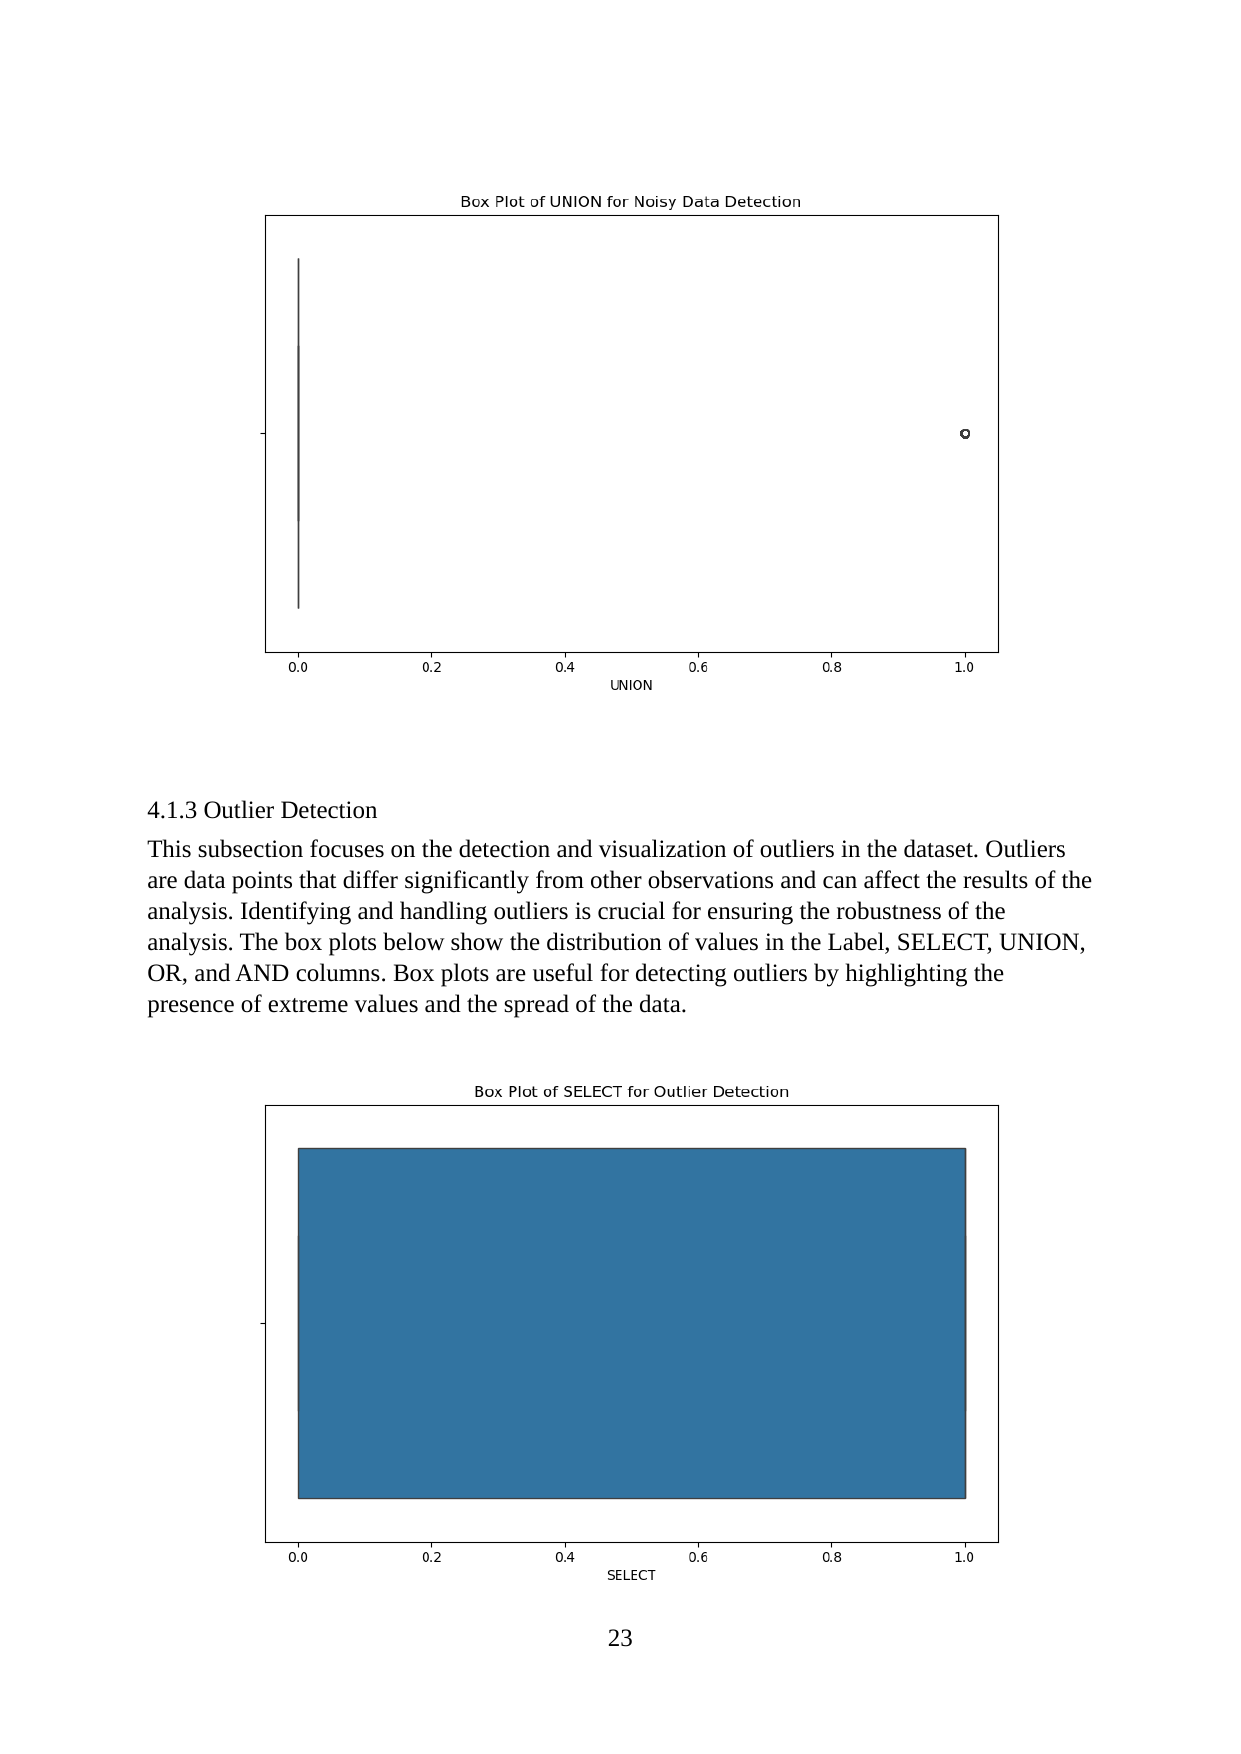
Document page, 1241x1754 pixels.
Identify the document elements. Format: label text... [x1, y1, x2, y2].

subtitle 4.1.3 Outlier Detection [147, 795, 1093, 823]
picture [147, 1037, 1092, 1604]
text This subsection focuses on the detection and visualization of outliers in the dataset. Outliers are data points that differ significantly from other observations and can affect the results of the analysis. Identifying and handling outliers is crucial for ensuring the robustness of the analysis. The box plots below show the distribution of values in the Label, SELECT, UNION, OR, and AND columns. Box plots are useful for detecting outliers by highlighting the presence of extreme values and the spread of the data. [147, 834, 1093, 1018]
picture [147, 147, 1092, 714]
